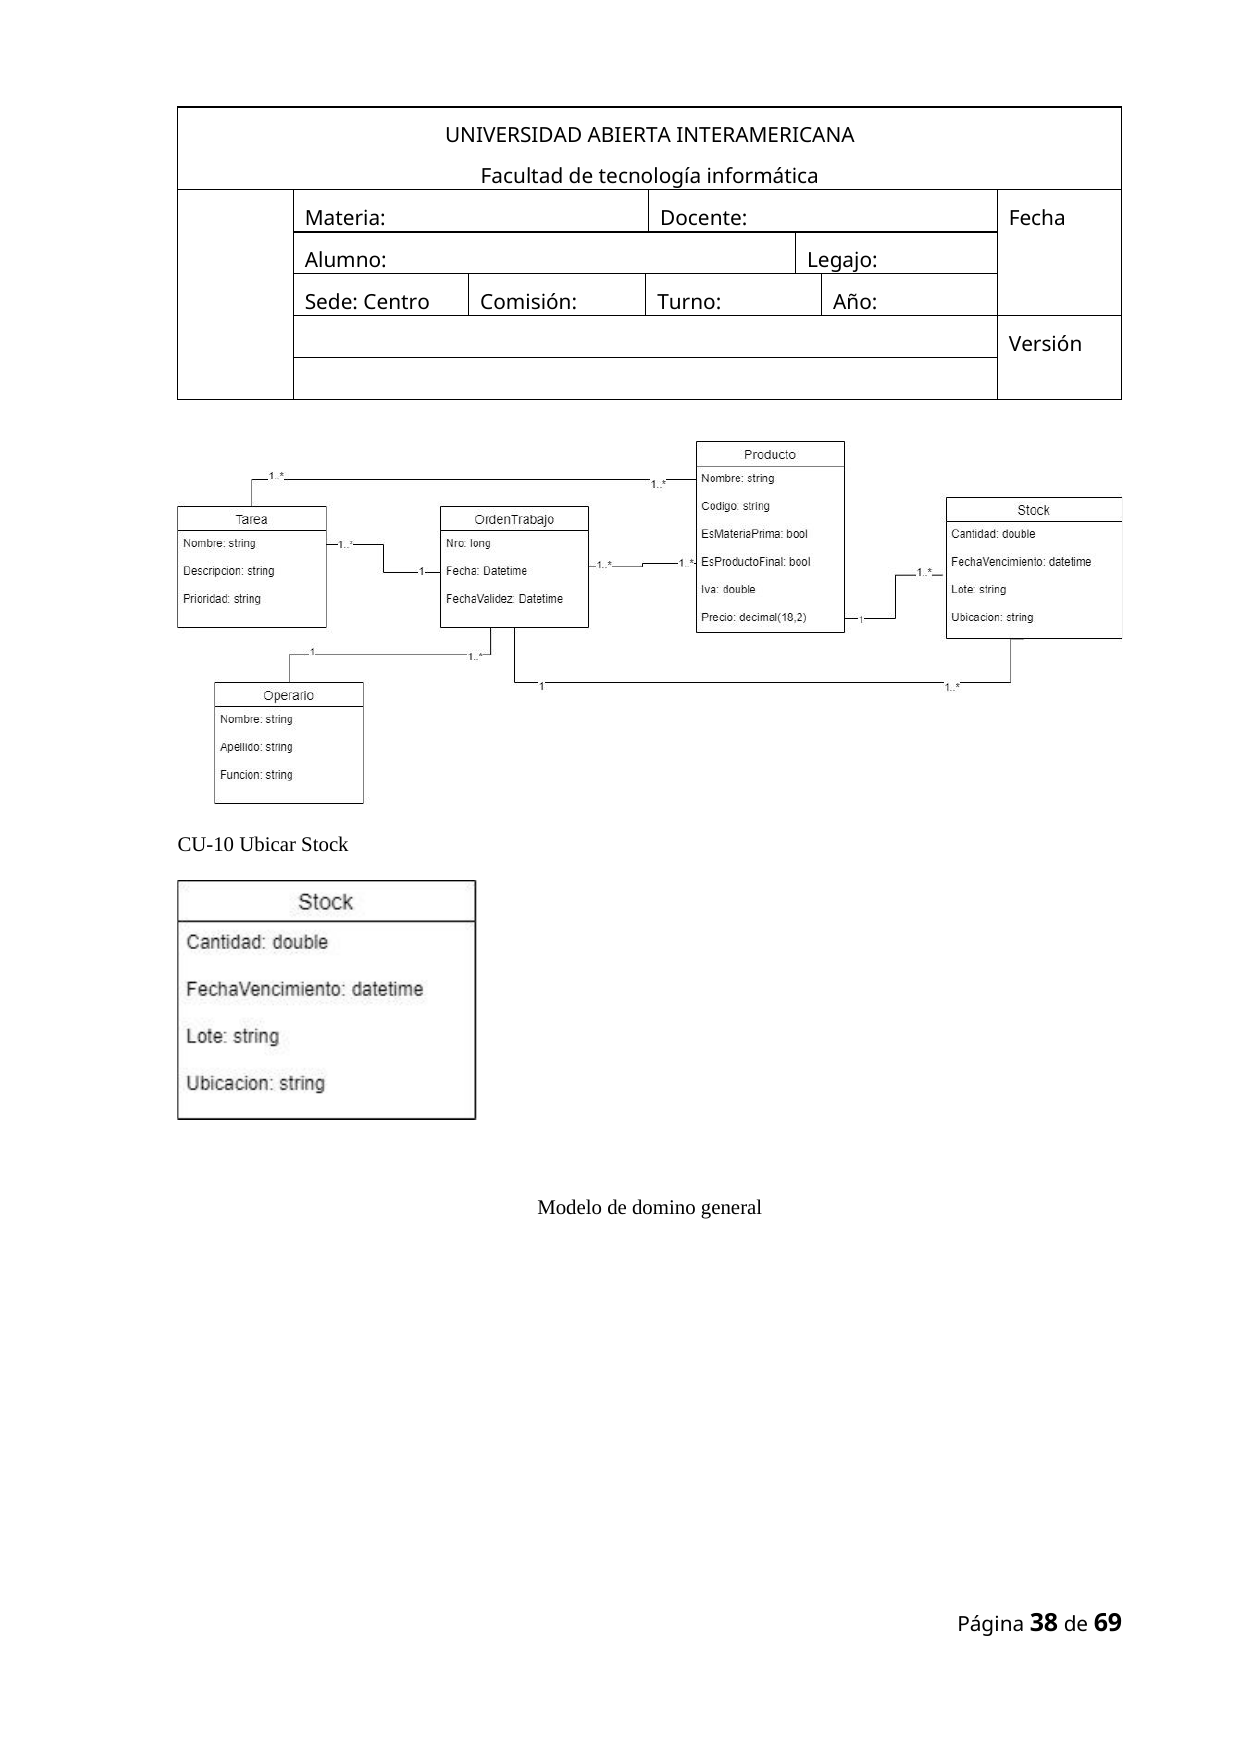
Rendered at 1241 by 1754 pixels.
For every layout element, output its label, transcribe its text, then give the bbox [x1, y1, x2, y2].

picture [177, 441, 1123, 806]
text Modelo de domino general [177, 1195, 1122, 1219]
picture [177, 880, 478, 1120]
text CU-10 Ubicar Stock [177, 832, 1122, 856]
